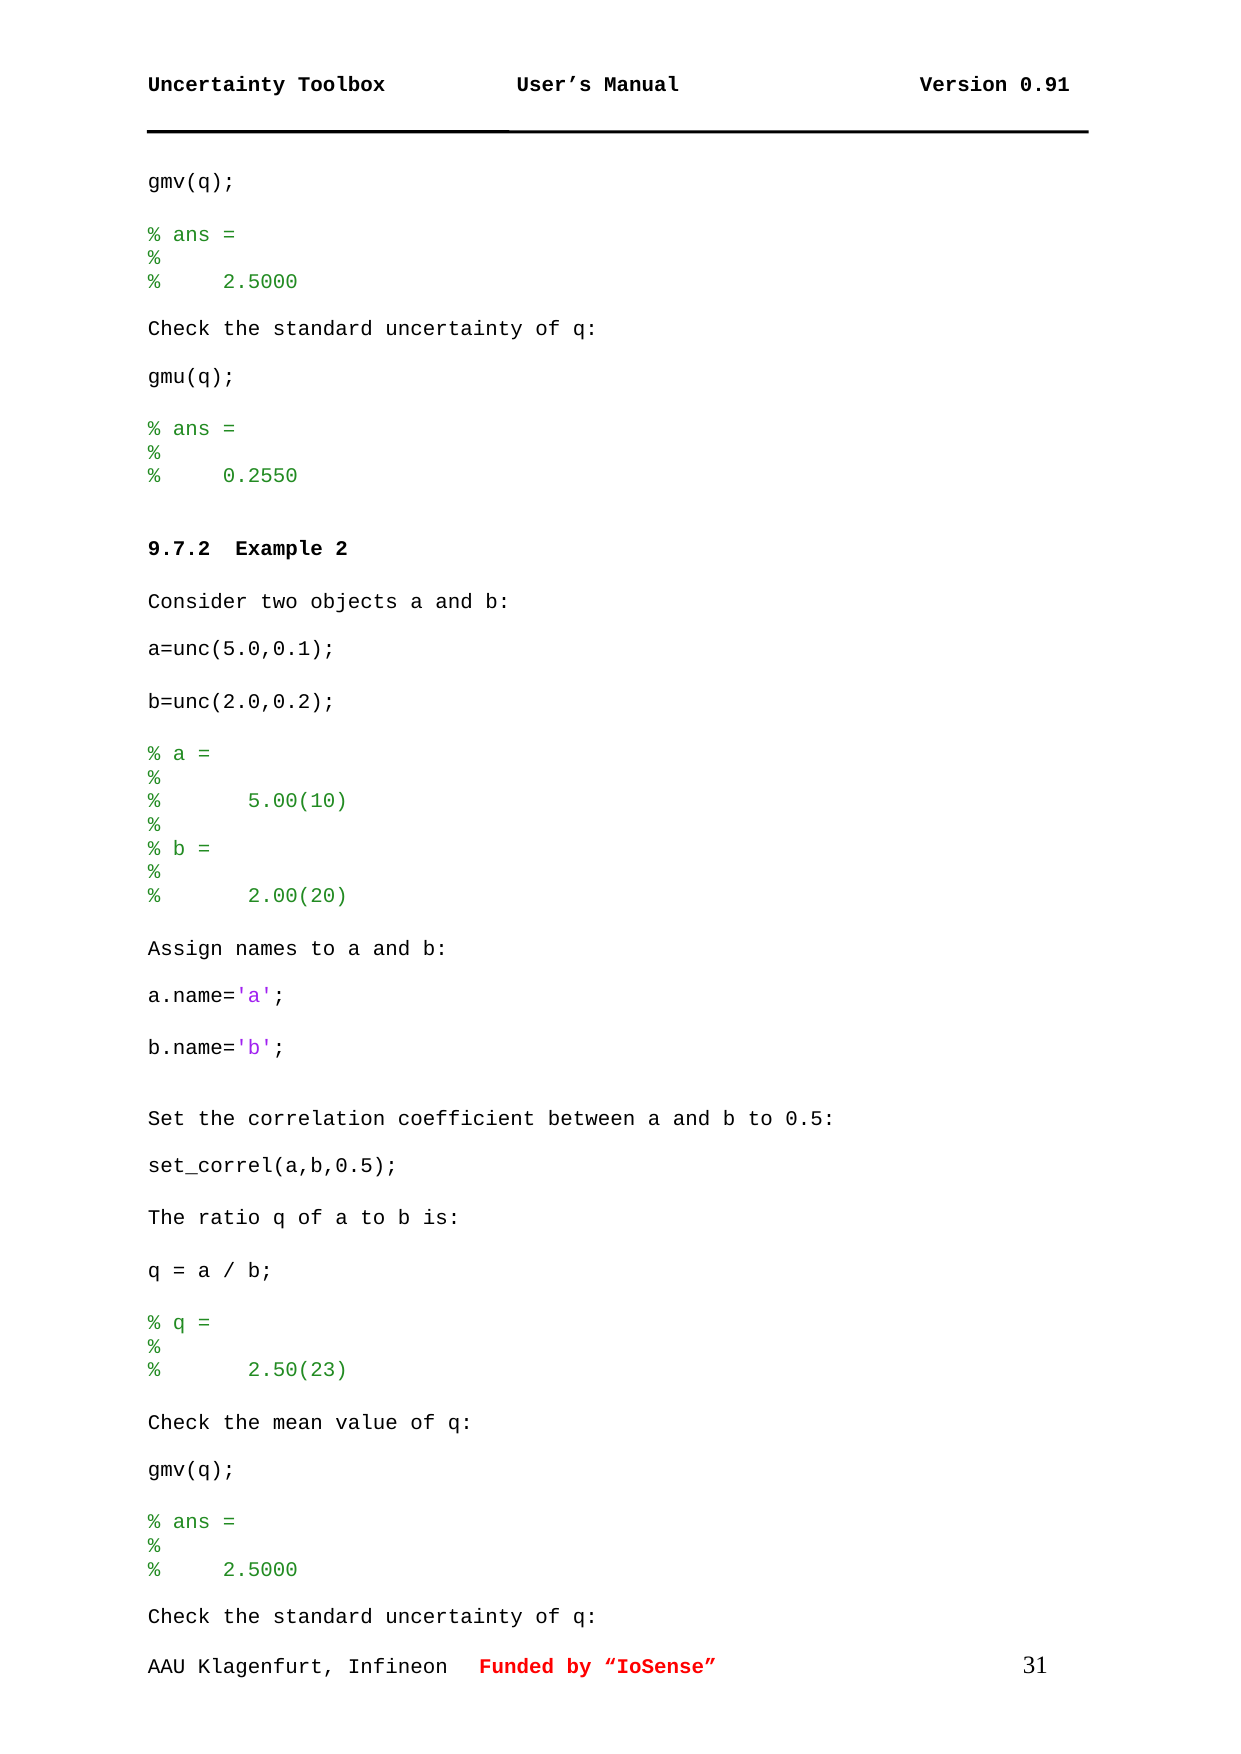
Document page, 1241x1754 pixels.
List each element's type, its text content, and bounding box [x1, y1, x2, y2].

text % 0.2550 [148, 465, 1092, 489]
text % 2.5000 [148, 1559, 1092, 1582]
text a=unc(5.0,0.1); [148, 638, 1092, 662]
text % 2.5000 [148, 271, 1092, 295]
text Consider two objects a and b: [148, 591, 1092, 615]
text % q = [148, 1312, 1092, 1336]
text gmv(q); [148, 171, 1092, 195]
subtitle Example 2 [148, 538, 1092, 561]
text % [148, 814, 1092, 838]
text gmu(q); [148, 366, 1092, 389]
text gmv(q); [148, 1459, 1092, 1483]
text % [148, 861, 1092, 885]
text q = a / b; [148, 1260, 1092, 1283]
text % 5.00(10) [148, 791, 1092, 814]
text b=unc(2.0,0.2); [148, 691, 1092, 714]
text Set the correlation coefficient between a and b to 0.5: [148, 1108, 1092, 1131]
text The ratio q of a to b is: [148, 1207, 1092, 1231]
text % ans = [148, 1512, 1092, 1535]
text % ans = [148, 418, 1092, 442]
text % [148, 767, 1092, 791]
text % [148, 1336, 1092, 1359]
text % 2.00(20) [148, 885, 1092, 909]
text % [148, 247, 1092, 271]
text a.name='a'; [148, 985, 1092, 1008]
text Check the standard uncertainty of q: [148, 1606, 1092, 1630]
text set_correl(a,b,0.5); [148, 1155, 1092, 1179]
text Assign names to a and b: [148, 937, 1092, 961]
text % b = [148, 838, 1092, 861]
text Check the standard uncertainty of q: [148, 318, 1092, 342]
text b.name='b'; [148, 1037, 1092, 1060]
text % 2.50(23) [148, 1359, 1092, 1383]
text % ans = [148, 224, 1092, 247]
text % a = [148, 743, 1092, 767]
text % [148, 442, 1092, 465]
text Check the mean value of q: [148, 1412, 1092, 1436]
text % [148, 1535, 1092, 1559]
